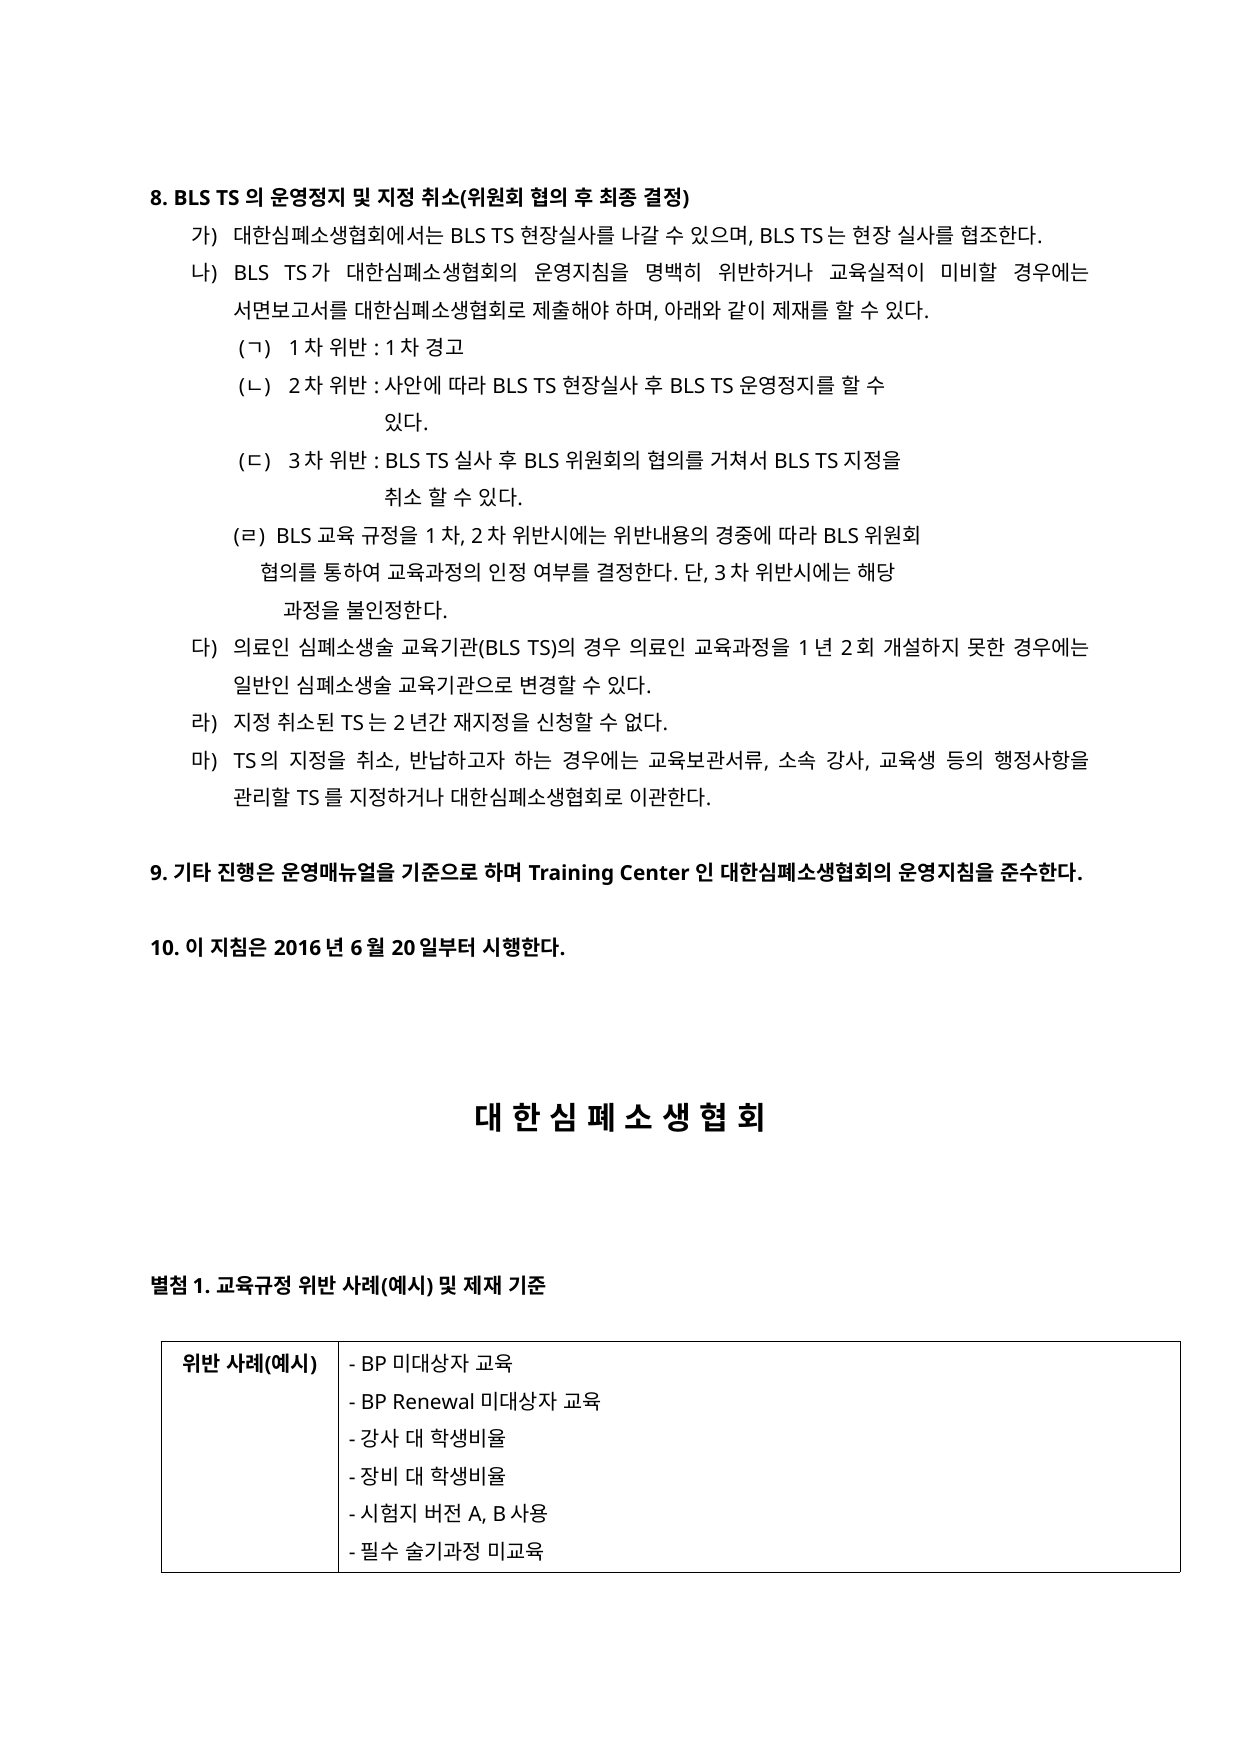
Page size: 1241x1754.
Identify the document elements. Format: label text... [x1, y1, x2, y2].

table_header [339, 1342, 1180, 1572]
list 1차 위반 : 1차 경고 [239, 328, 1090, 366]
text 8. BLS TS 의 운영정지 및 지정 취소(위원회 협의 후 최종 결정) [150, 178, 1090, 216]
list 2차 위반 : 사안에 따라 BLS TS 현장실사 후 BLS TS 운영정지를 할 수 [239, 366, 1090, 403]
list 의료인 심폐소생술 교육기관(BLS TS)의 경우 의료인 교육과정을 1년 2회 개설하지 못한 경우에는 일반인 심폐소생술 교육기관으로 변경할 수 있다. [192, 628, 1090, 703]
list 3차 위반 : BLS TS 실사 후 BLS 위원회의 협의를 거쳐서 BLS TS 지정을 [239, 441, 1090, 478]
text 취소 할 수 있다. [150, 478, 1090, 516]
text 대 한 심 폐 소 생 협 회 [150, 1078, 1090, 1153]
list BLS TS가 대한심폐소생협회의 운영지침을 명백히 위반하거나 교육실적이 미비할 경우에는 서면보고서를 대한심폐소생협회로 제출해야 하며, 아래와 같이 제재를 할 수 있다. [192, 253, 1090, 328]
text 별첨1. 교육규정 위반 사례(예시) 및 제재 기준 [150, 1266, 1090, 1303]
text 9. 기타 진행은 운영매뉴얼을 기준으로 하며 Training Center 인 대한심폐소생협회의 운영지침을 준수한다. [150, 853, 1090, 891]
text 10. 이 지침은 2016년 6월 20일부터 시행한다. [150, 928, 1090, 966]
text 과정을 불인정한다. [283, 591, 1090, 628]
text 있다. [150, 403, 1090, 441]
text (ㄹ) BLS 교육 규정을 1차, 2차 위반시에는 위반내용의 경중에 따라 BLS 위원회 [150, 516, 1090, 553]
list 지정 취소된 TS는 2년간 재지정을 신청할 수 없다. [192, 703, 1090, 741]
table_header 위반 사례(예시) [162, 1342, 338, 1572]
list TS의 지정을 취소, 반납하고자 하는 경우에는 교육보관서류, 소속 강사, 교육생 등의 행정사항을 관리할 TS를 지정하거나 대한심폐소생협회로 이관한다. [192, 741, 1090, 816]
text 협의를 통하여 교육과정의 인정 여부를 결정한다. 단, 3차 위반시에는 해당 [239, 553, 1090, 591]
list 대한심폐소생협회에서는 BLS TS 현장실사를 나갈 수 있으며, BLS TS는 현장 실사를 협조한다. [192, 216, 1090, 253]
